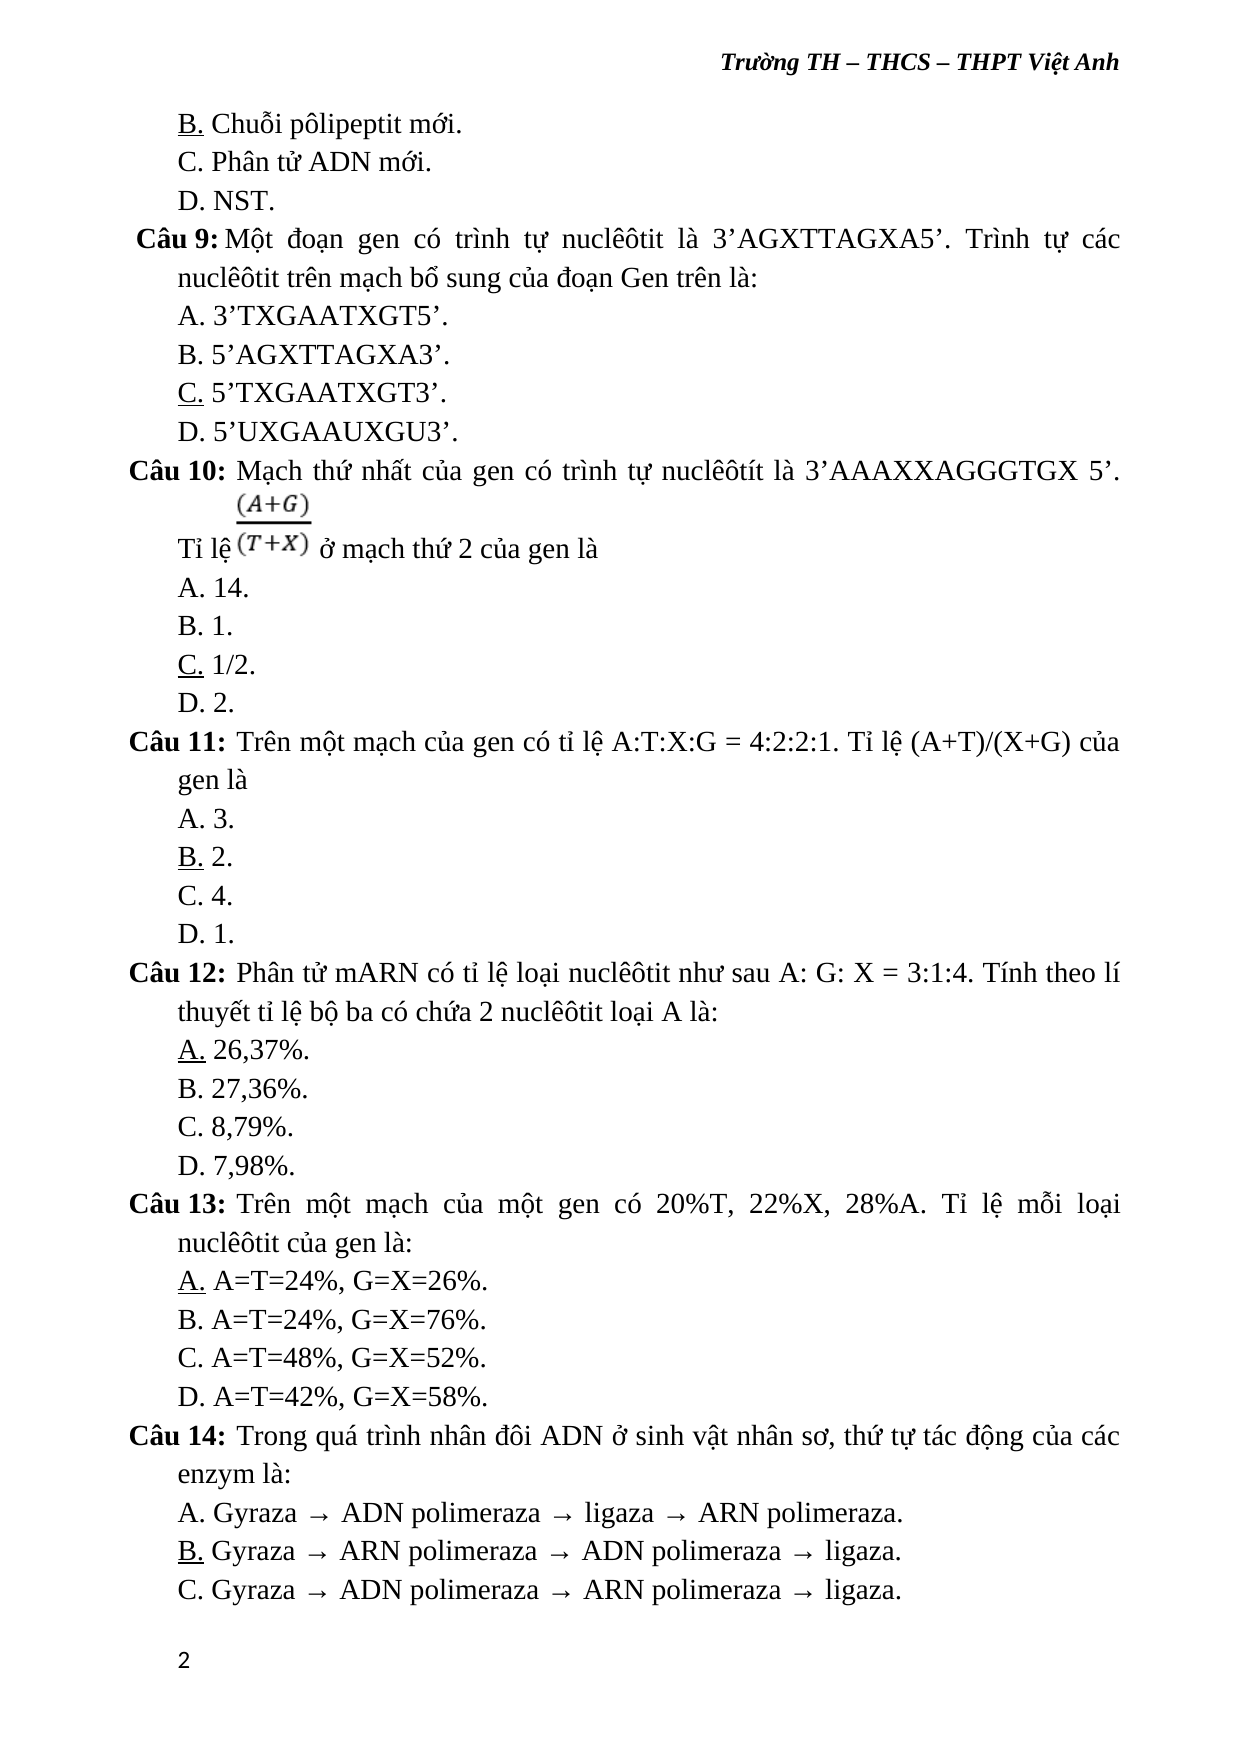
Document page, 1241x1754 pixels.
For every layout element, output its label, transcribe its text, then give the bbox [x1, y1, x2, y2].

text B. 27,36%. [177, 1071, 1122, 1104]
text D. 2. [177, 685, 1122, 719]
text D. NST. [177, 183, 1122, 216]
text C. 8,79%. [177, 1109, 1122, 1143]
list Mạch thứ nhất của gen có trình tự nuclêôtít là 3’AAAXXAGGGTGX 5’. Tỉ lệở mạch thứ 2 của gen là [177, 453, 1122, 565]
text D. A=T=42%, G=X=58%. [177, 1379, 1122, 1413]
text C. Phân tử ADN mới. [177, 144, 1122, 178]
text A. 3’TXGAATXGT5’. [177, 298, 1122, 332]
text B. 5’AGXTTAGXA3’. [177, 337, 1122, 371]
text C. 4. [177, 878, 1122, 912]
list Trên một mạch của một gen có 20%T, 22%X, 28%A. Tỉ lệ mỗi loại nuclêôtit của gen là: [177, 1186, 1122, 1258]
text C. Gyraza → ADN polimeraza → ARN polimeraza → ligaza. [177, 1572, 1122, 1605]
text D. 5’UXGAAUXGU3’. [177, 414, 1122, 448]
text B. Chuỗi pôlipeptit mới. [177, 106, 1122, 139]
text D. 7,98%. [177, 1148, 1122, 1181]
text B. 2. [177, 839, 1122, 873]
text A. 26,37%. [177, 1032, 1122, 1066]
text C. 5’TXGAATXGT3’. [177, 376, 1122, 409]
text C. A=T=48%, G=X=52%. [177, 1341, 1122, 1374]
list Phân tử mARN có tỉ lệ loại nuclêôtit như sau A: G: X = 3:1:4. Tính theo lí thuyết tỉ lệ bộ ba có chứa 2 nuclêôtit loại A là: [177, 955, 1122, 1027]
text C. 1/2. [177, 647, 1122, 680]
text A. 3. [177, 801, 1122, 834]
list Một đoạn gen có trình tự nuclêôtit là 3’AGXTTAGXA5’. Trình tự các nuclêôtit trên mạch bổ sung của đoạn Gen trên là: [177, 221, 1122, 293]
text B. 1. [177, 608, 1122, 642]
list Trong quá trình nhân đôi ADN ở sinh vật nhân sơ, thứ tự tác động của các enzym là: [177, 1418, 1122, 1490]
list Trên một mạch của gen có tỉ lệ A:T:X:G = 4:2:2:1. Tỉ lệ (A+T)/(X+G) của gen là [177, 724, 1122, 796]
text A. 14. [177, 570, 1122, 603]
text B. Gyraza → ARN polimeraza → ADN polimeraza → ligaza. [177, 1533, 1122, 1567]
text B. A=T=24%, G=X=76%. [177, 1302, 1122, 1336]
picture [231, 491, 319, 559]
text A. A=T=24%, G=X=26%. [177, 1263, 1122, 1297]
text A. Gyraza → ADN polimeraza → ligaza → ARN polimeraza. [177, 1495, 1122, 1528]
text D. 1. [177, 917, 1122, 950]
